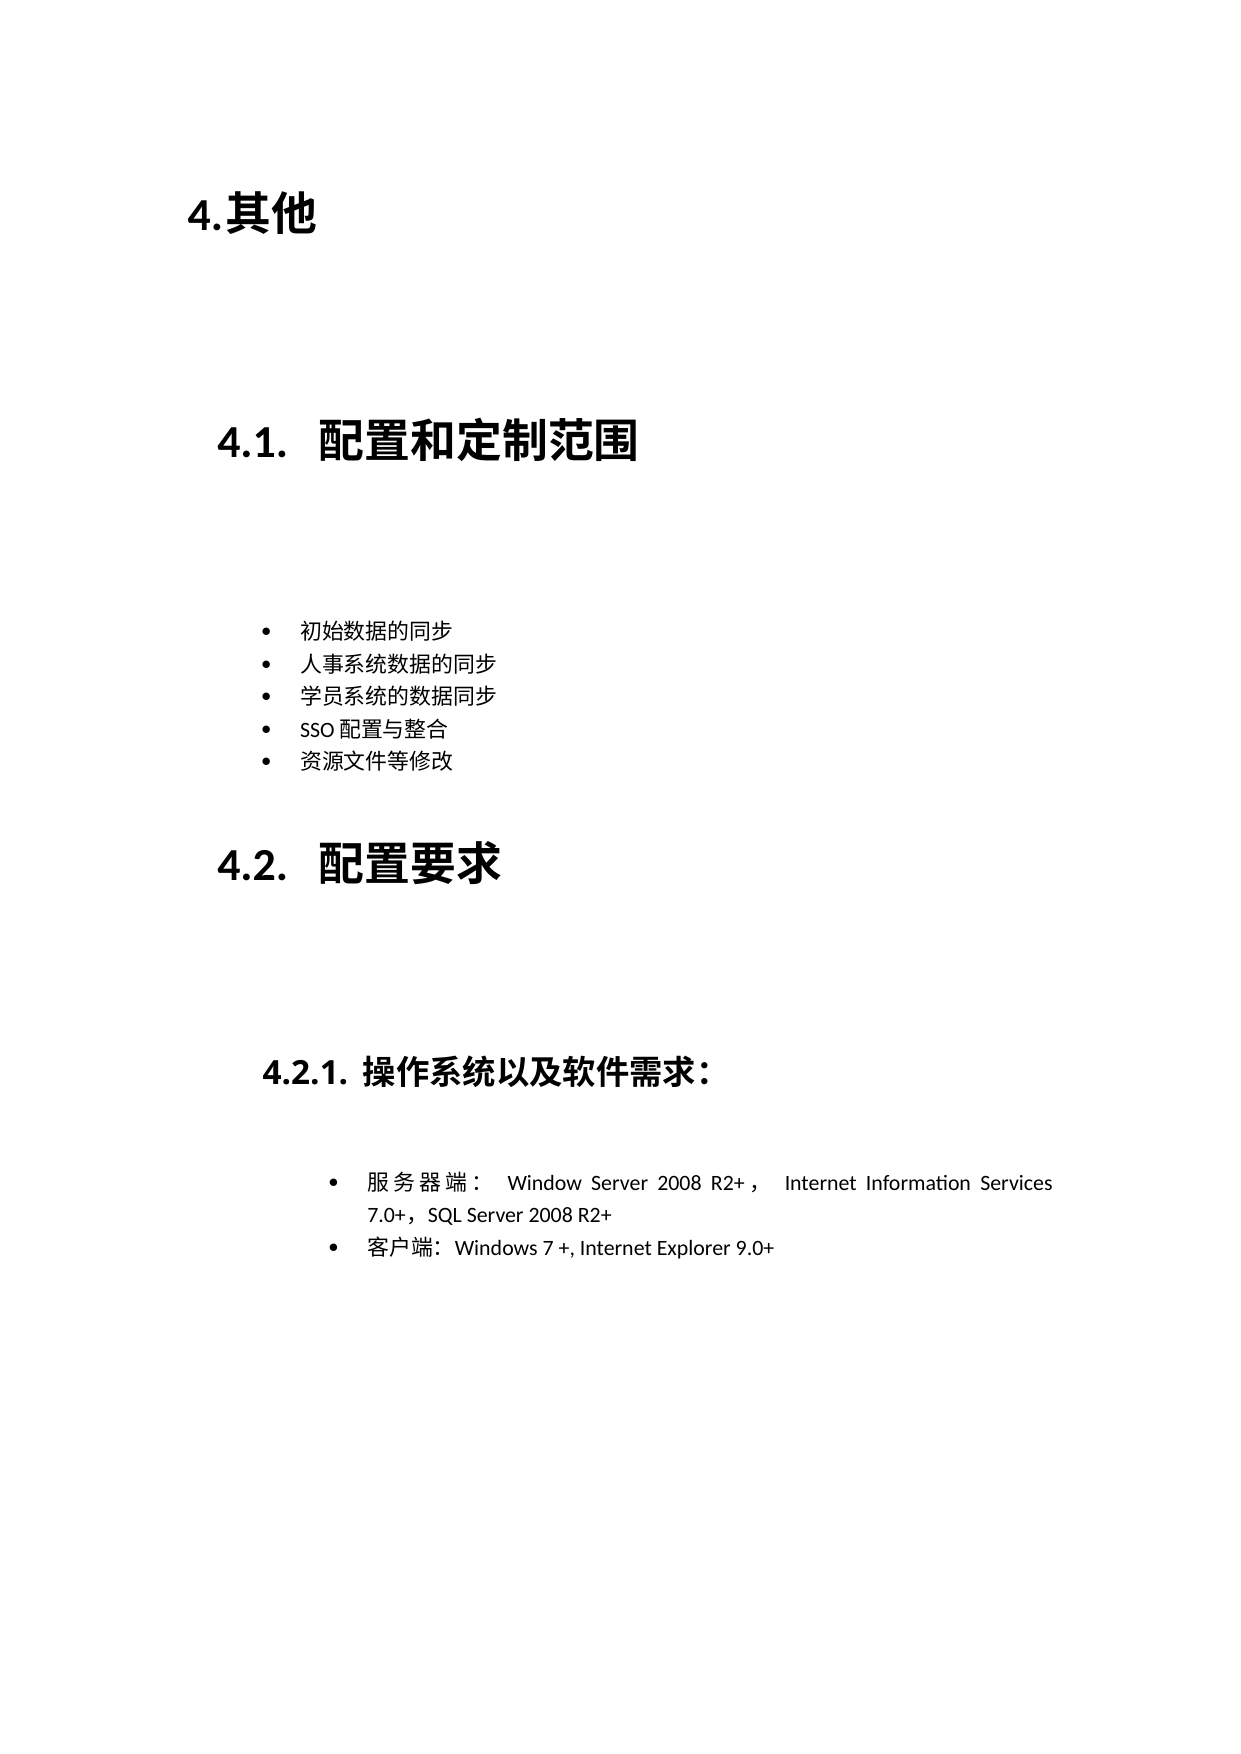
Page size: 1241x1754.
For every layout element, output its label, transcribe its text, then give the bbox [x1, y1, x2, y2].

list 服务器端： Window Server 2008 R2+， Internet Information Services 7.0+，SQL Server 2008 R2+ [329, 1164, 1053, 1229]
subtitle 配置要求 [217, 812, 1053, 909]
subtitle 配置和定制范围 [217, 388, 1053, 486]
list 初始数据的同步 [262, 614, 1053, 646]
subtitle 其他 [187, 162, 1053, 259]
subtitle 操作系统以及软件需求： [262, 1037, 1053, 1102]
list 学员系统的数据同步 [262, 679, 1053, 711]
list 客户端：Windows 7 +, Internet Explorer 9.0+ [329, 1229, 1053, 1262]
list 人事系统数据的同步 [262, 646, 1053, 679]
list SSO配置与整合 [262, 711, 1053, 744]
list 资源文件等修改 [262, 744, 1053, 776]
